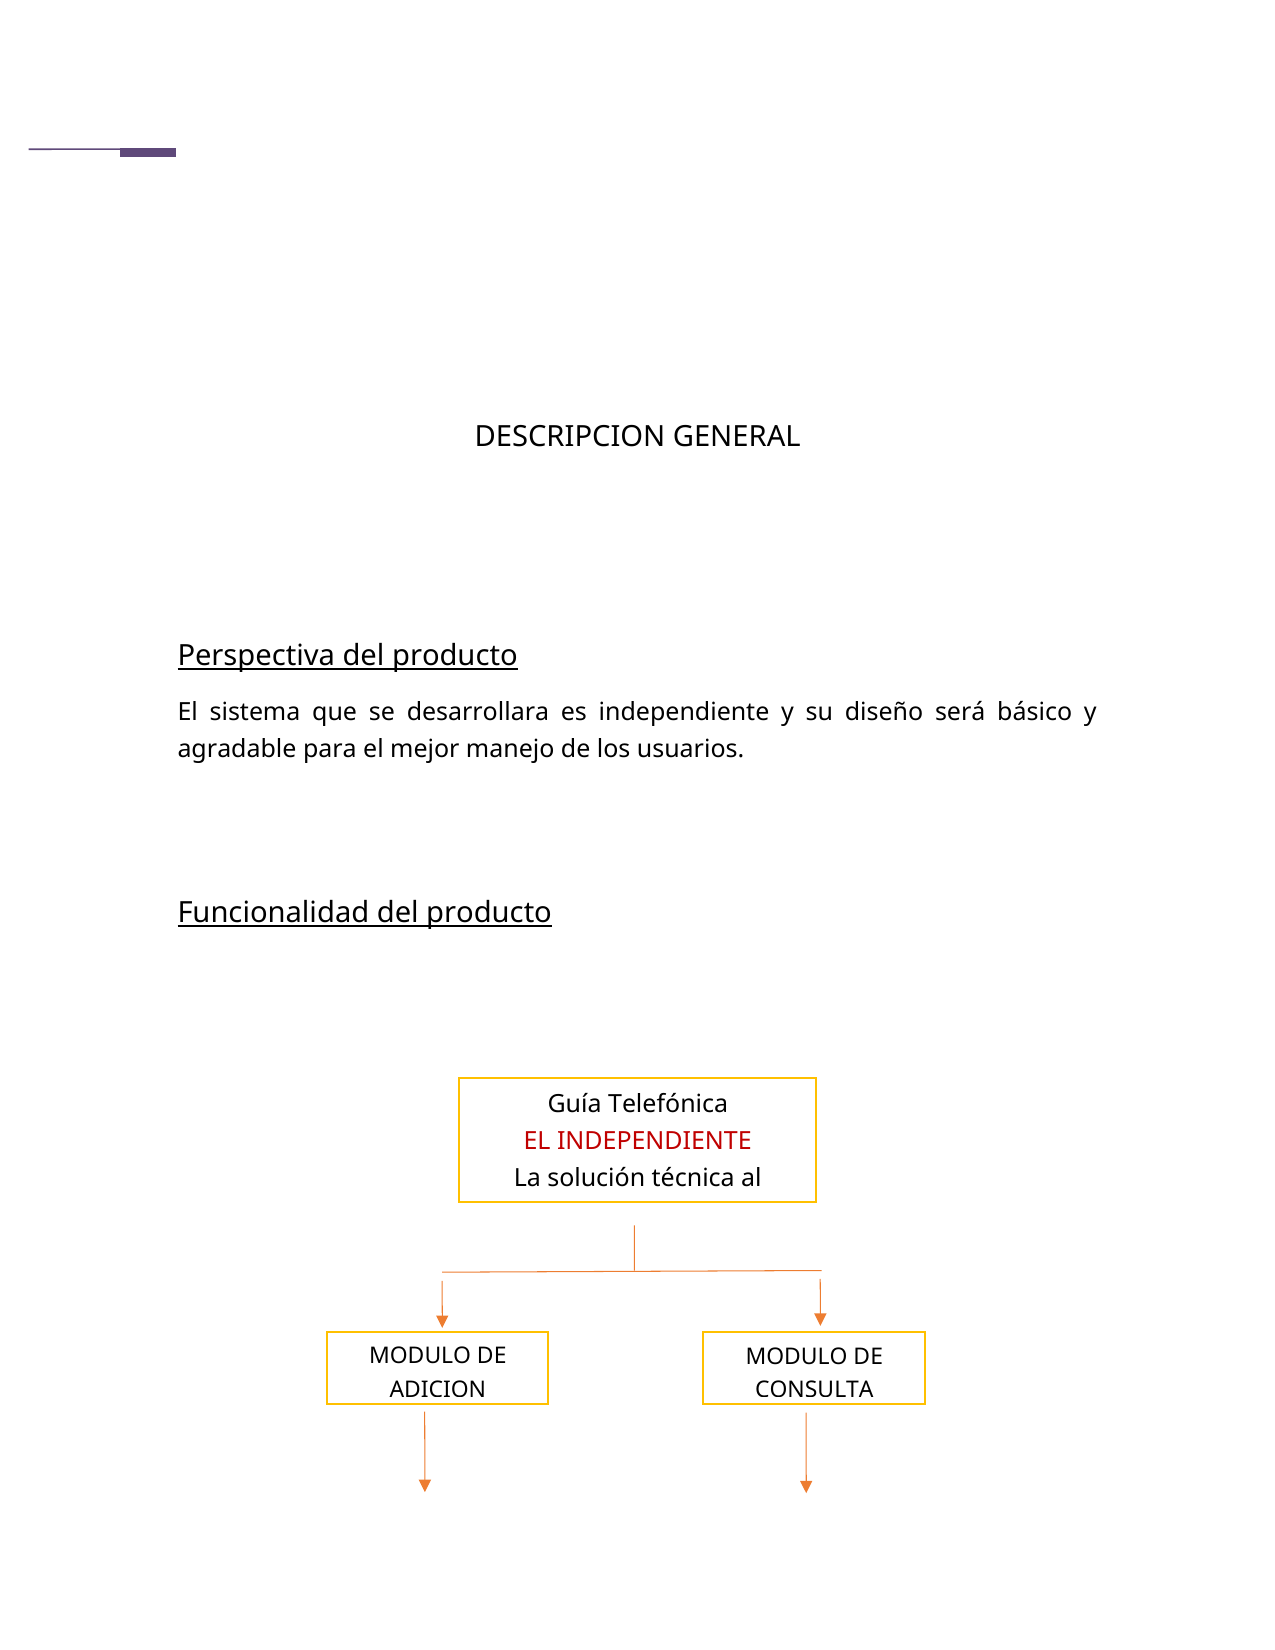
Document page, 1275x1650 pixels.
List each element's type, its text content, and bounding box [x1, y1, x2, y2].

text Funcionalidad del producto [177, 891, 1098, 931]
text Perspectiva del producto [177, 634, 1098, 674]
text El sistema que se desarrollara es independiente y su diseño será básico y agradable para el mejor manejo de los usuarios. [177, 694, 1098, 765]
text DESCRIPCION GENERAL [177, 415, 1098, 454]
